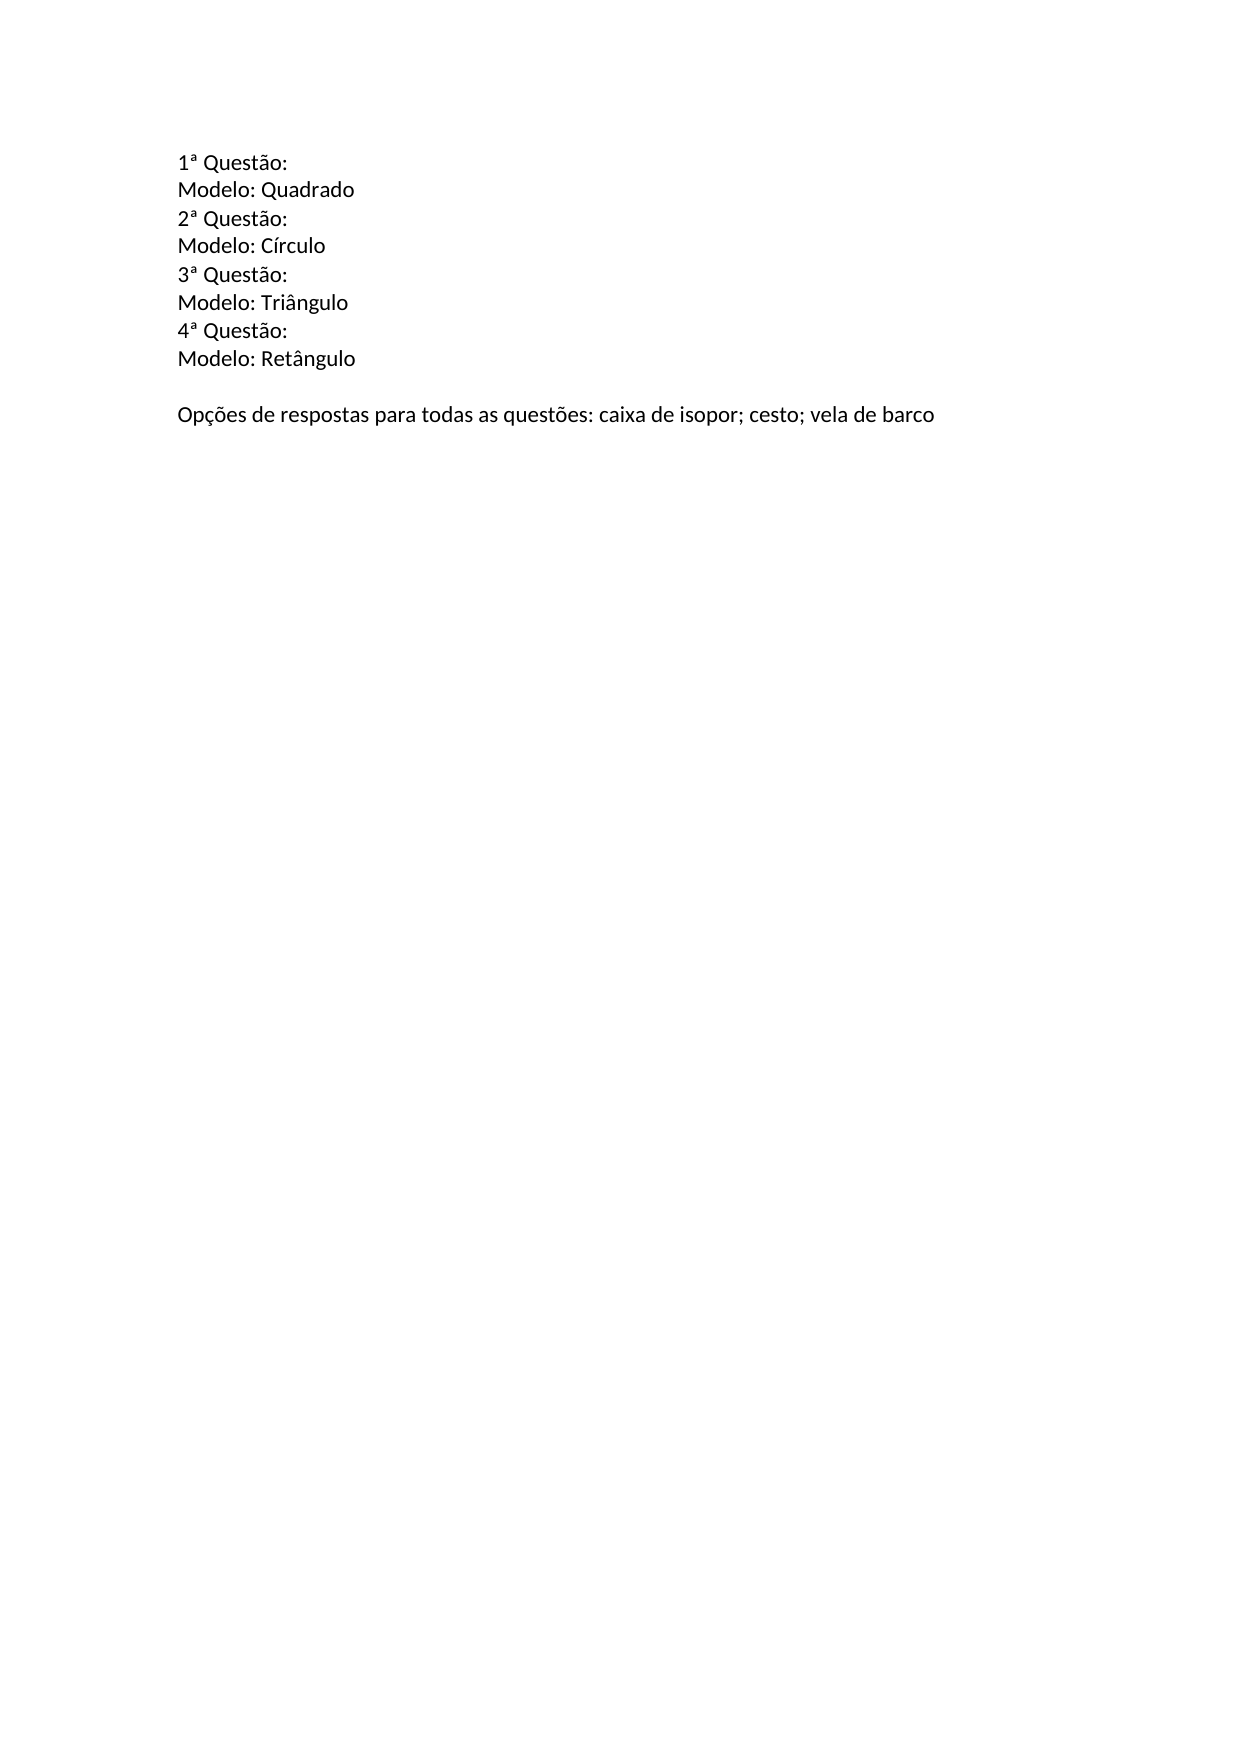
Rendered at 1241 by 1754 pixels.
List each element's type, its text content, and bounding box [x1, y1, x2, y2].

text Modelo: Triângulo [177, 288, 1063, 316]
text 3ª Questão: [177, 260, 1063, 288]
text 2ª Questão: [177, 204, 1063, 232]
text Modelo: Círculo [177, 232, 1063, 260]
text Modelo: Quadrado [177, 176, 1063, 204]
text 1ª Questão: [177, 148, 1063, 176]
text 4ª Questão: [177, 316, 1063, 344]
text Modelo: Retângulo [177, 344, 1063, 372]
text Opções de respostas para todas as questões: caixa de isopor; cesto; vela de barco [177, 400, 1063, 428]
